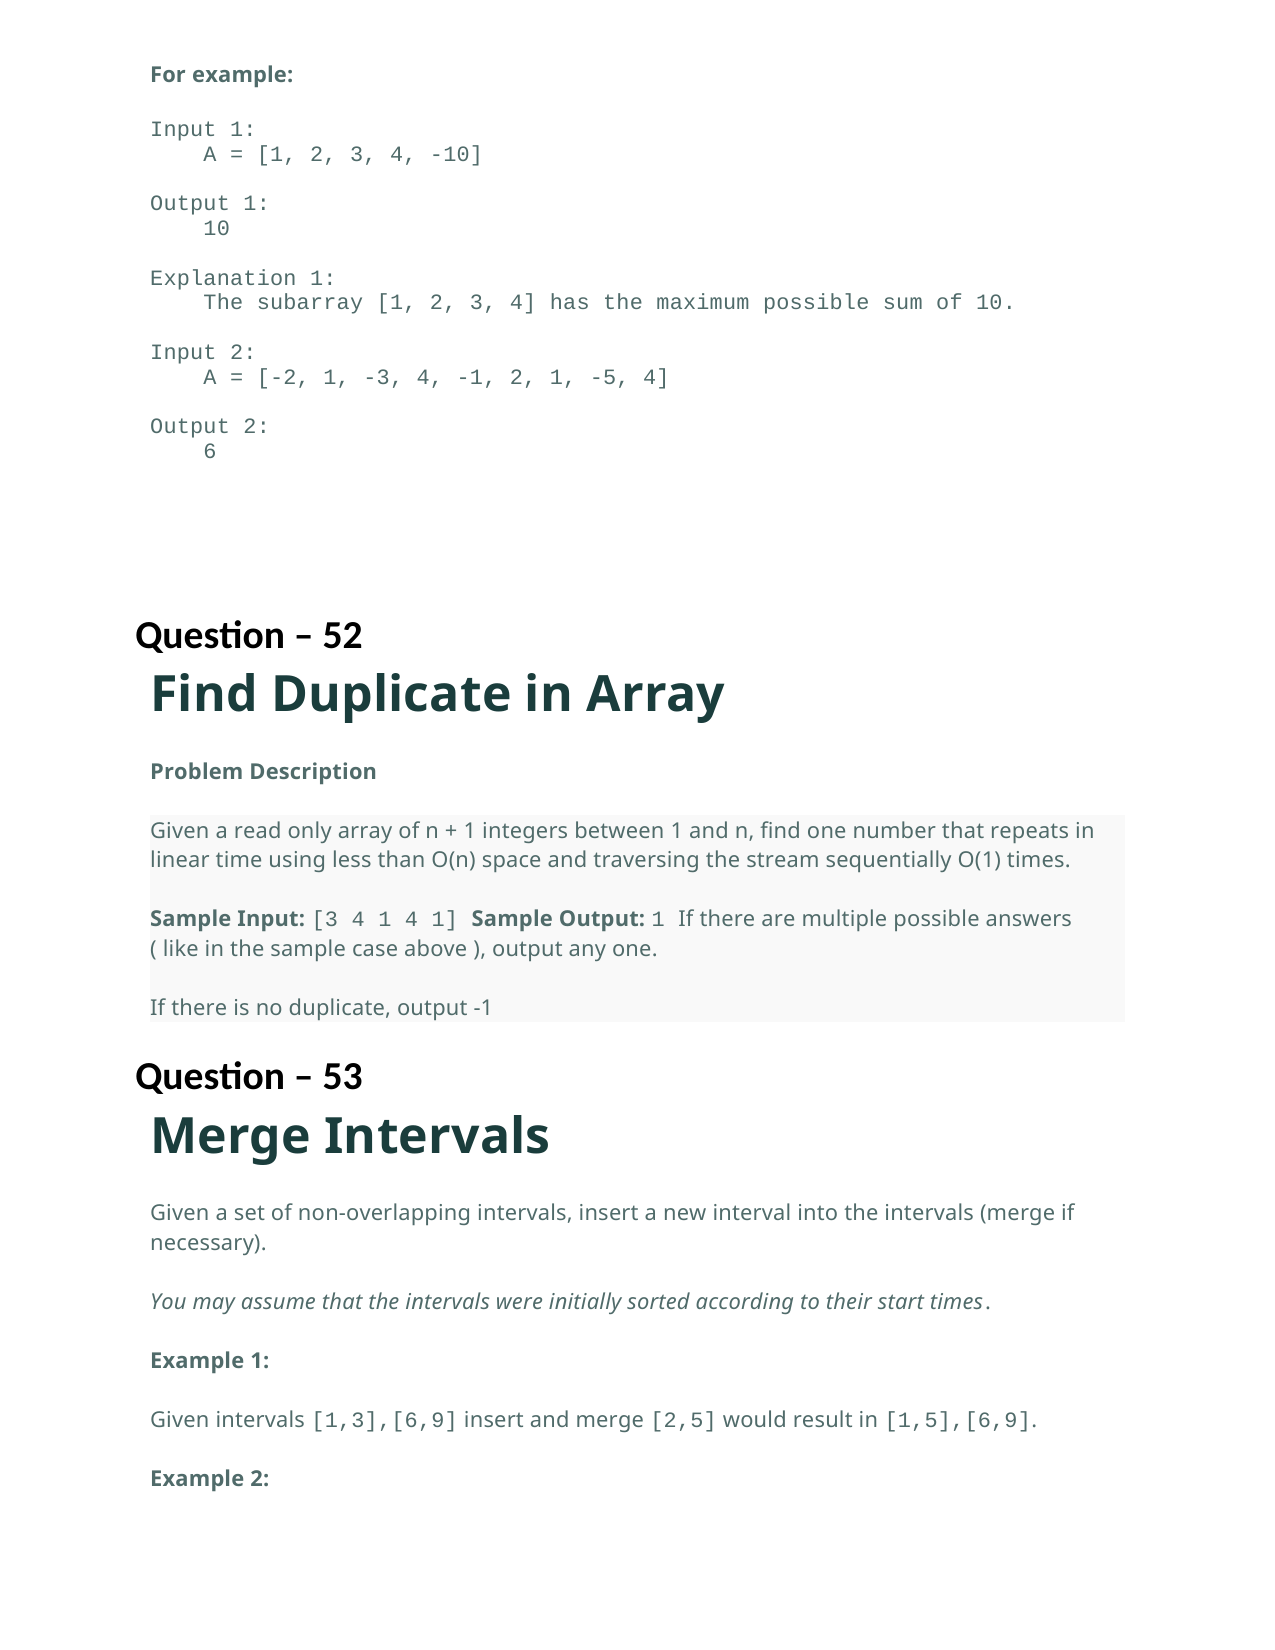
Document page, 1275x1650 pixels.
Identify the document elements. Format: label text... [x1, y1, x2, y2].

text Explanation 1: [150, 267, 1125, 292]
text You may assume that the intervals were initially sorted according to their start times. [150, 1286, 1125, 1316]
subtitle Merge Intervals [150, 1100, 1125, 1168]
text Sample Input: [3 4 1 4 1] Sample Output: 1 If there are multiple possible answers ( like in the sample case above ), output any one. [150, 903, 1125, 963]
text Given intervals [1,3],[6,9] insert and merge [2,5] would result in [1,5],[6,9]. [150, 1404, 1125, 1434]
text Example 2: [150, 1463, 1125, 1493]
text Given a read only array of n + 1 integers between 1 and n, find one number that repeats in linear time using less than O(n) space and traversing the stream sequentially O(1) times. [150, 815, 1125, 874]
text Input 2: [150, 341, 1125, 366]
text 6 [150, 440, 1125, 465]
text 10 [150, 217, 1125, 242]
text Problem Description [150, 756, 1125, 786]
subtitle Find Duplicate in Array [150, 658, 1125, 727]
text Question – 52 [135, 610, 1125, 658]
text Question – 53 [135, 1051, 1125, 1100]
text Example 1: [150, 1345, 1125, 1374]
text Output 2: [150, 416, 1125, 440]
text The subarray [1, 2, 3, 4] has the maximum possible sum of 10. [150, 292, 1125, 316]
text For example: [150, 59, 1125, 89]
text If there is no duplicate, output -1 [150, 992, 1125, 1022]
text A = [1, 2, 3, 4, -10] [150, 143, 1125, 168]
text Input 1: [150, 118, 1125, 143]
text Given a set of non-overlapping intervals, insert a new interval into the intervals (merge if necessary). [150, 1197, 1125, 1257]
text A = [-2, 1, -3, 4, -1, 2, 1, -5, 4] [150, 366, 1125, 391]
text Output 1: [150, 192, 1125, 217]
